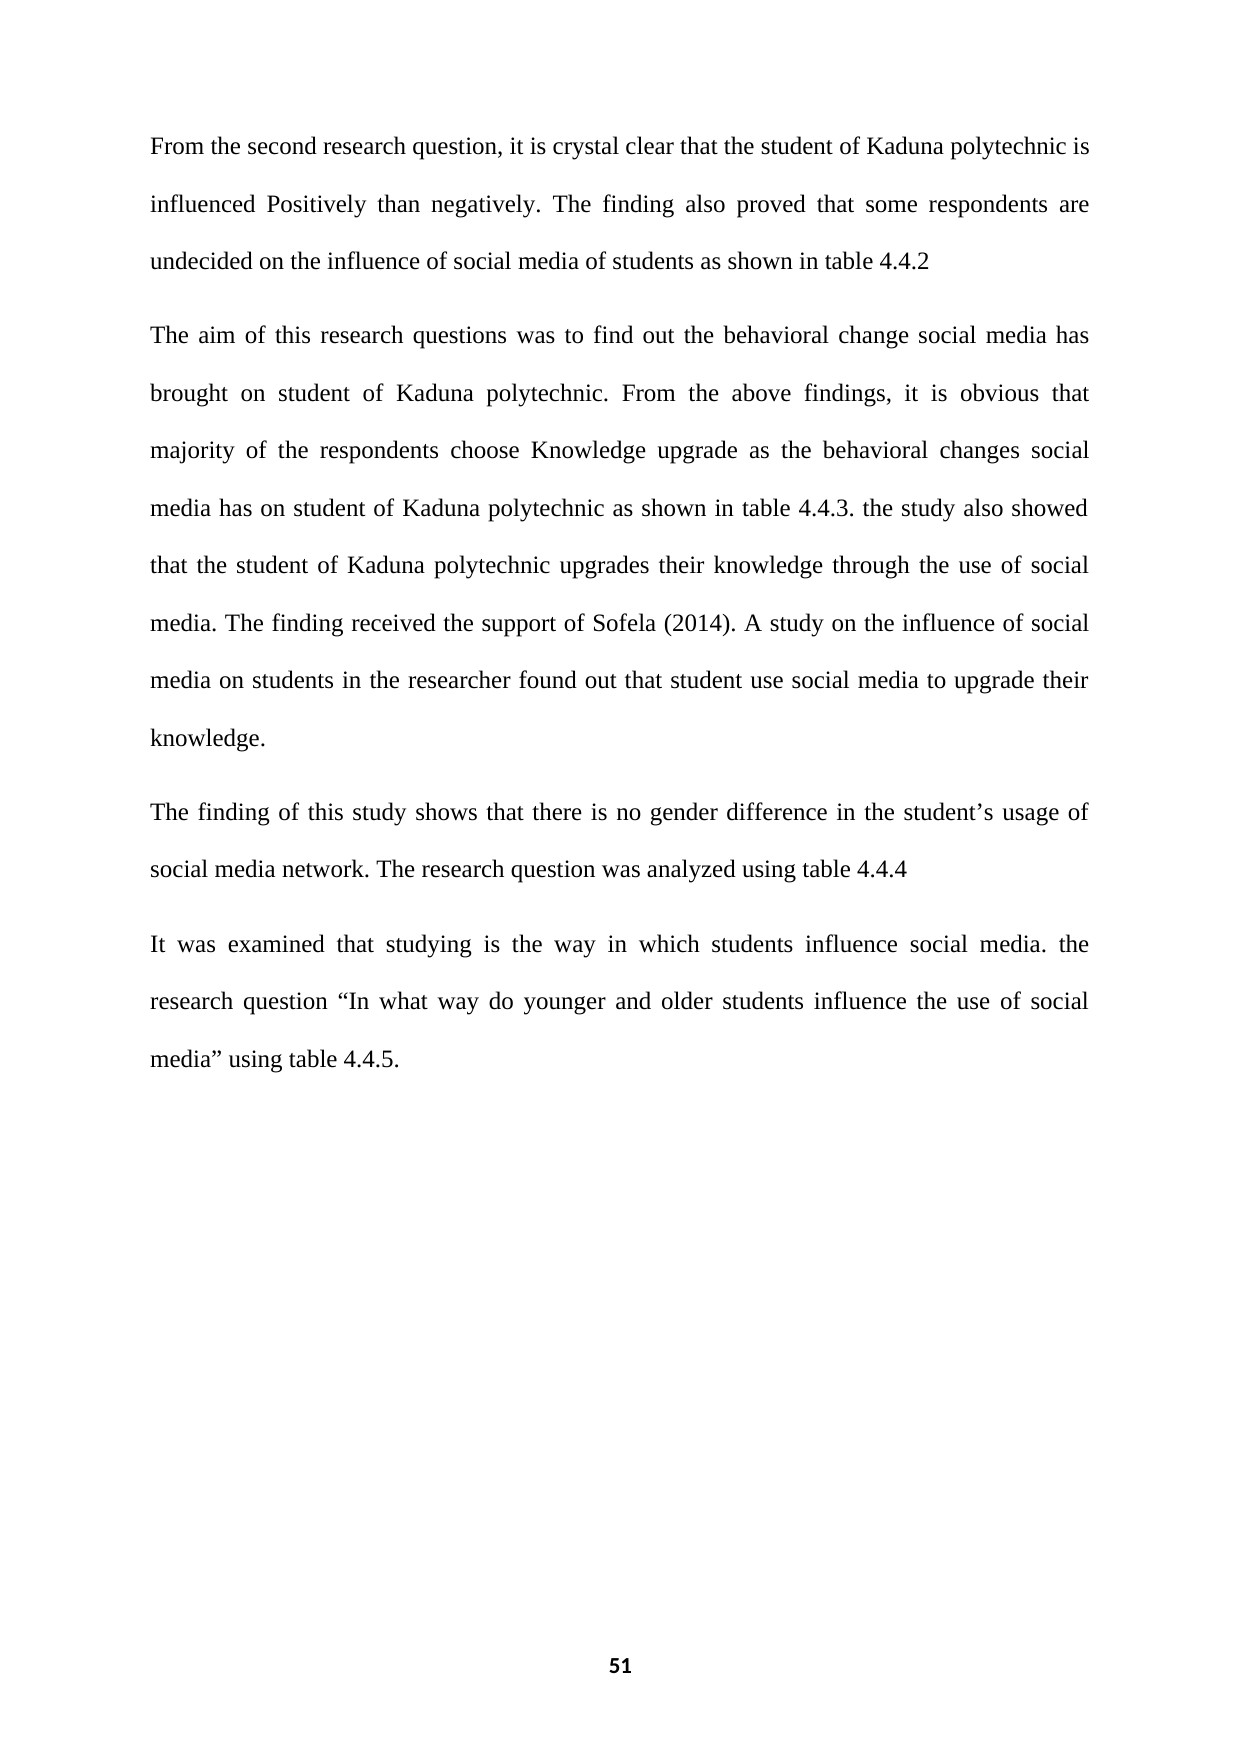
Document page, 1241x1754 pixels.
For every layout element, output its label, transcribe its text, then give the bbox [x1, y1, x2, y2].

text The aim of this research questions was to find out the behavioral change social media has brought on student of Kaduna polytechnic. From the above findings, it is obvious that majority of the respondents choose Knowledge upgrade as the behavioral changes social media has on student of Kaduna polytechnic as shown in table 4.4.3. the study also showed that the student of Kaduna polytechnic upgrades their knowledge through the use of social media. The finding received the support of Sofela (2014). A study on the influence of social media on students in the researcher found out that student use social media to upgrade their knowledge. [150, 320, 1090, 752]
text From the second research question, it is crystal clear that the student of Kaduna polytechnic is influenced Positively than negatively. The finding also proved that some respondents are undecided on the influence of social media of students as shown in table 4.4.2 [150, 131, 1090, 275]
text The finding of this study shows that there is no gender difference in the student’s usage of social media network. The research question was analyzed using table 4.4.4 [150, 797, 1090, 883]
text It was examined that studying is the way in which students influence social media. the research question “In what way do younger and older students influence the use of social media” using table 4.4.5. [150, 929, 1090, 1072]
